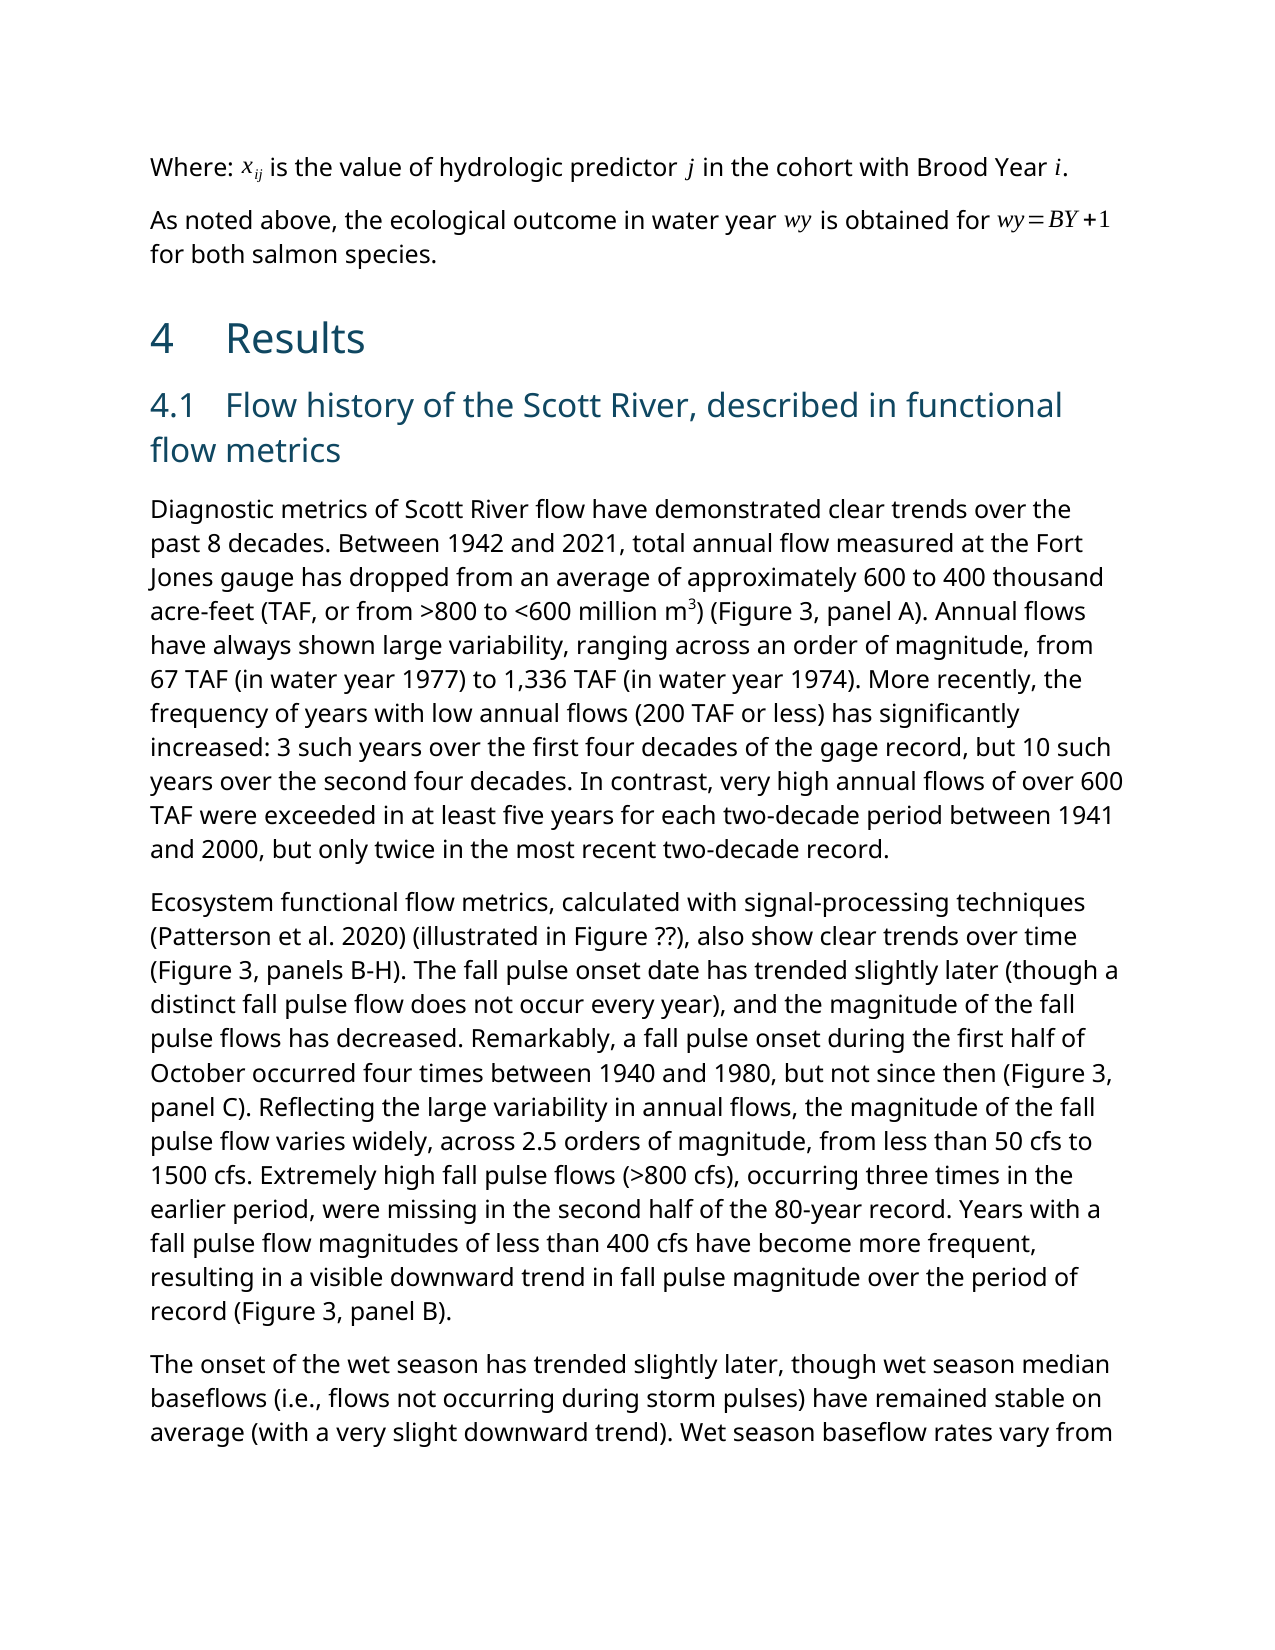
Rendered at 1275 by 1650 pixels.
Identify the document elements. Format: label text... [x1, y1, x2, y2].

text Where: is the value of hydrologic predictor in the cohort with Brood Year . [150, 150, 1125, 184]
text Diagnostic metrics of Scott River flow have demonstrated clear trends over the past 8 decades. Between 1942 and 2021, total annual flow measured at the Fort Jones gauge has dropped from an average of approximately 600 to 400 thousand acre-feet (TAF, or from >800 to <600 million m3) (Figure 3, panel A). Annual flows have always shown large variability, ranging across an order of magnitude, from 67 TAF (in water year 1977) to 1,336 TAF (in water year 1974). More recently, the frequency of years with low annual flows (200 TAF or less) has significantly increased: 3 such years over the first four decades of the gage record, but 10 such years over the second four decades. In contrast, very high annual flows of over 600 TAF were exceeded in at least five years for each two-decade period between 1941 and 2000, but only twice in the most recent two-decade record. [150, 491, 1125, 866]
text Ecosystem functional flow metrics, calculated with signal-processing techniques (Patterson et al. 2020) (illustrated in Figure ??), also show clear trends over time (Figure 3, panels B-H). The fall pulse onset date has trended slightly later (though a distinct fall pulse flow does not occur every year), and the magnitude of the fall pulse flows has decreased. Remarkably, a fall pulse onset during the first half of October occurred four times between 1940 and 1980, but not since then (Figure 3, panel C). Reflecting the large variability in annual flows, the magnitude of the fall pulse flow varies widely, across 2.5 orders of magnitude, from less than 50 cfs to 1500 cfs. Extremely high fall pulse flows (>800 cfs), occurring three times in the earlier period, were missing in the second half of the 80-year record. Years with a fall pulse flow magnitudes of less than 400 cfs have become more frequent, resulting in a visible downward trend in fall pulse magnitude over the period of record (Figure 3, panel B). [150, 885, 1125, 1328]
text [150, 1346, 1125, 1449]
subtitle 4.1 Flow history of the Scott River, described in functional flow metrics [150, 382, 1125, 473]
text As noted above, the ecological outcome in water year is obtained for for both salmon species. [150, 203, 1125, 271]
subtitle 4 Results [150, 308, 1125, 365]
